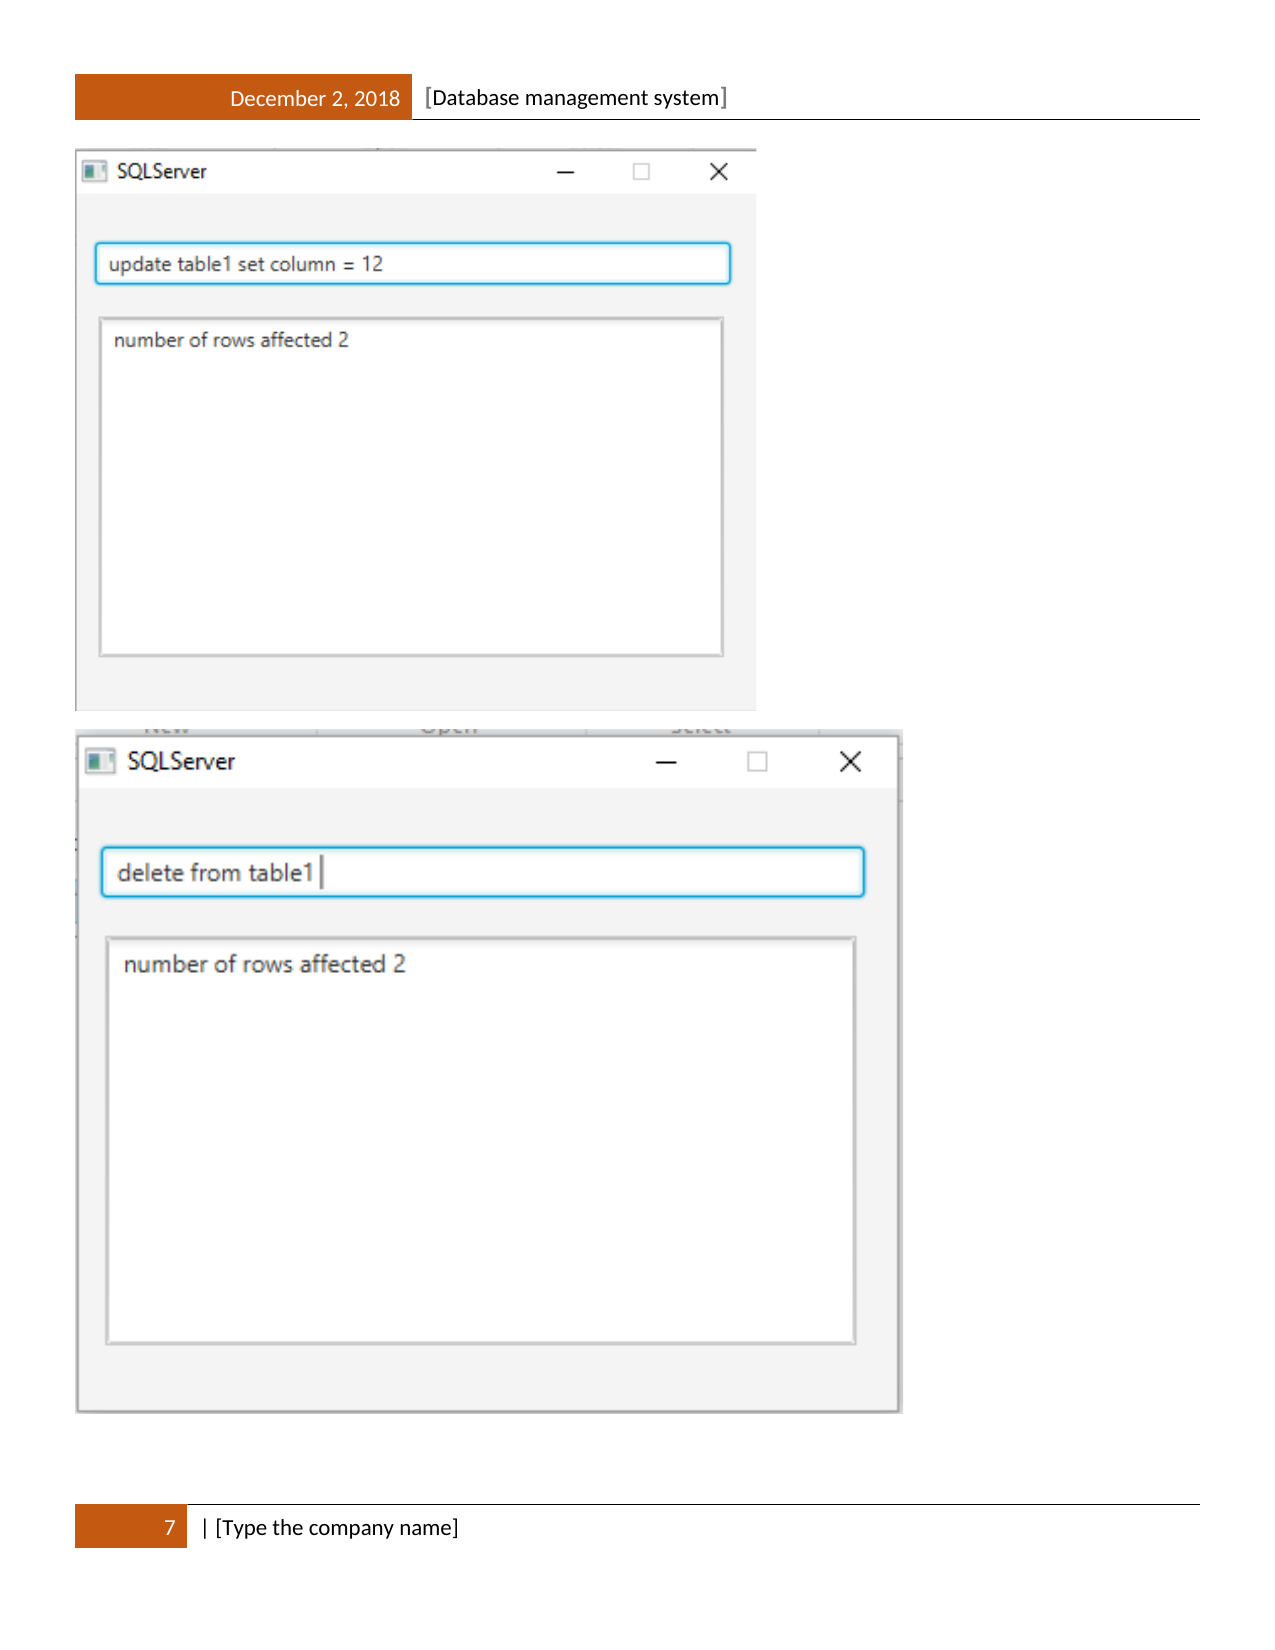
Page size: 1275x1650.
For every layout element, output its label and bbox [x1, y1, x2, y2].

picture [75, 148, 757, 711]
picture [75, 729, 904, 1414]
